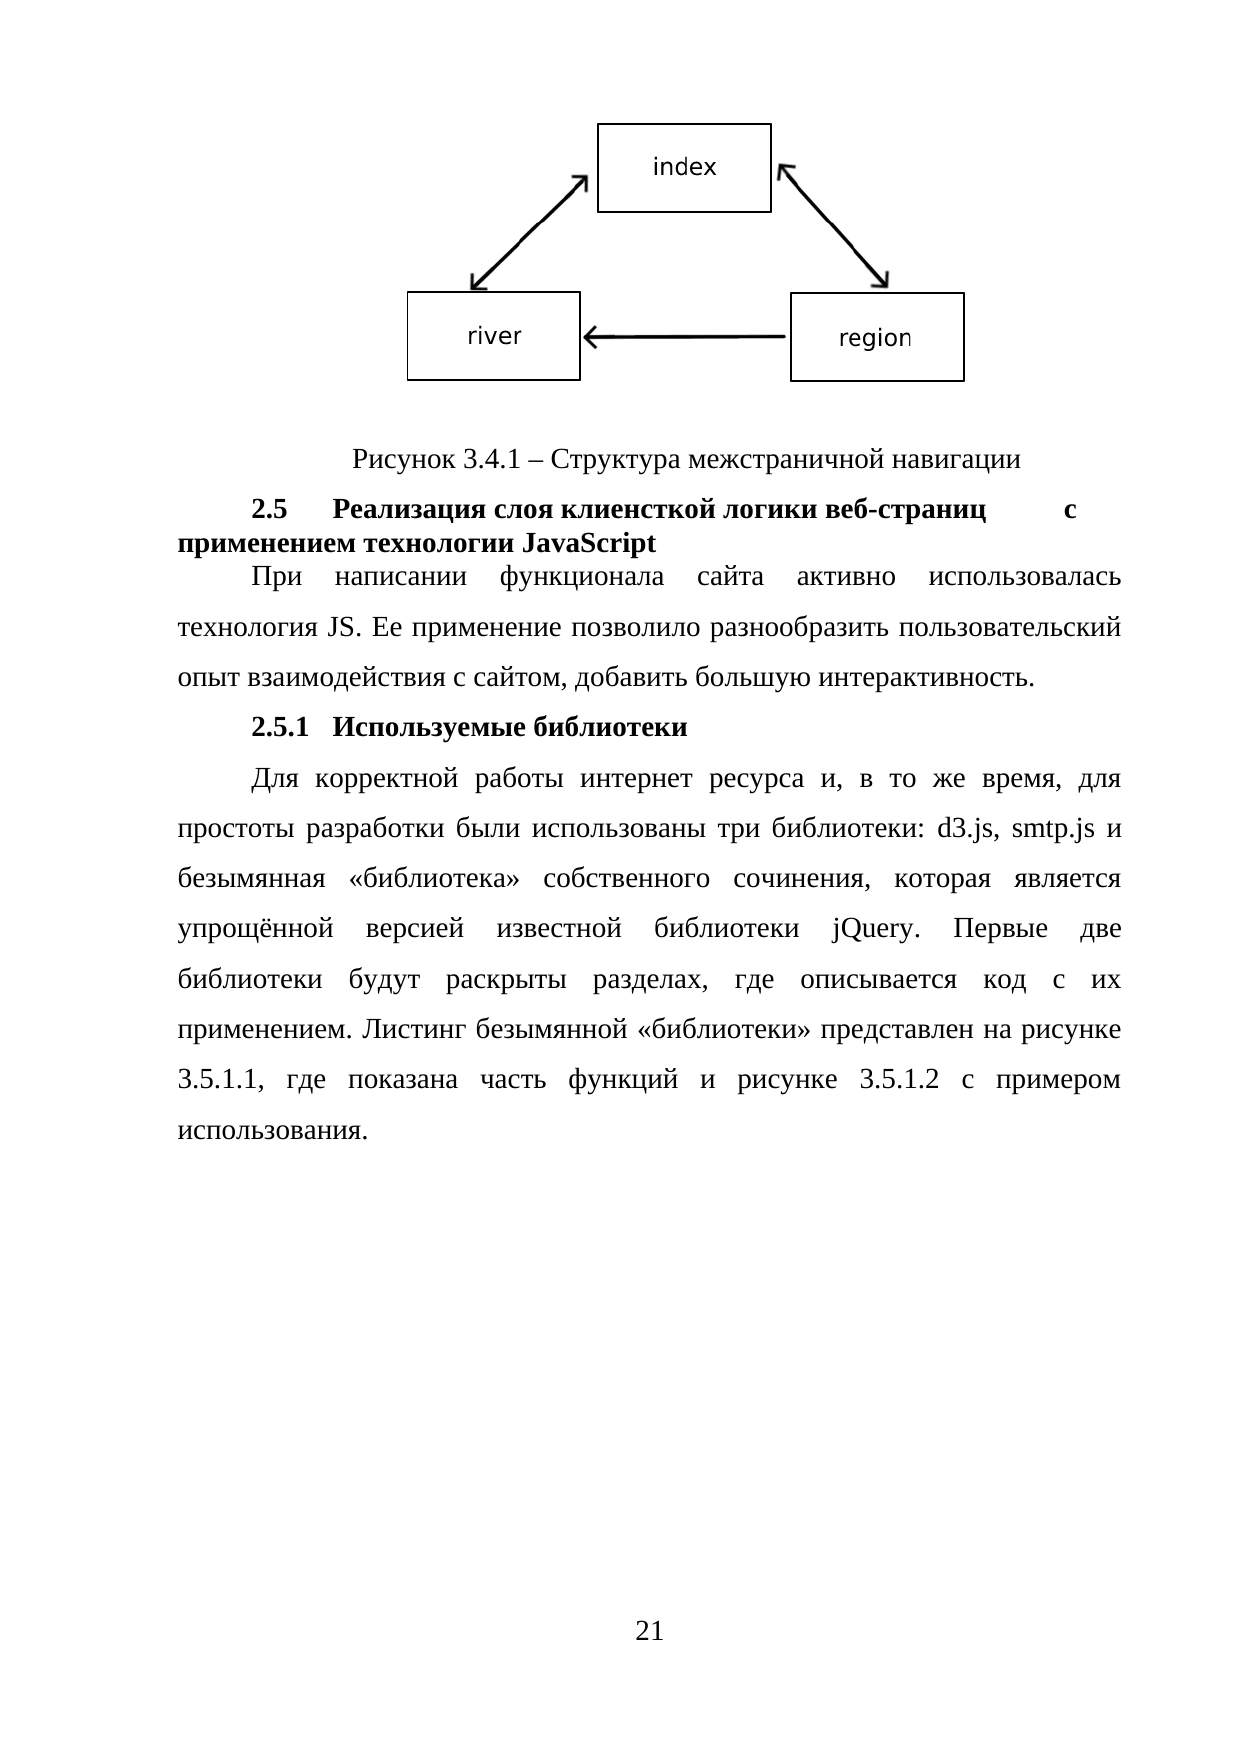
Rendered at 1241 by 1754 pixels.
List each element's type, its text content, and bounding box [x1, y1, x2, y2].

text Рисунок 3.4.1 – Структура межстраничной навигации [177, 441, 1122, 474]
picture [352, 88, 1021, 425]
subtitle Используемые библиотеки [177, 709, 1122, 743]
text При написании функционала сайта активно использовалась технология JS. Ее применение позволило разнообразить пользовательский опыт взаимодействия с сайтом, добавить большую интерактивность. [177, 558, 1122, 693]
text Для корректной работы интернет ресурса и, в то же время, для простоты разработки были использованы три библиотеки: d3.js, smtp.js и безымянная «библиотека» собственного сочинения, которая является упрощённой версией известной библиотеки jQuery. Первые две библиотеки будут раскрыты разделах, где описывается код с их применением. Листинг безымянной «библиотеки» представлен на рисунке 3.5.1.1, где показана часть функций и рисунке 3.5.1.2 с примером использования. [177, 760, 1122, 1145]
subtitle Реализация слоя клиенсткой логики веб-страниц с применением технологии JavaScript [177, 491, 1122, 558]
